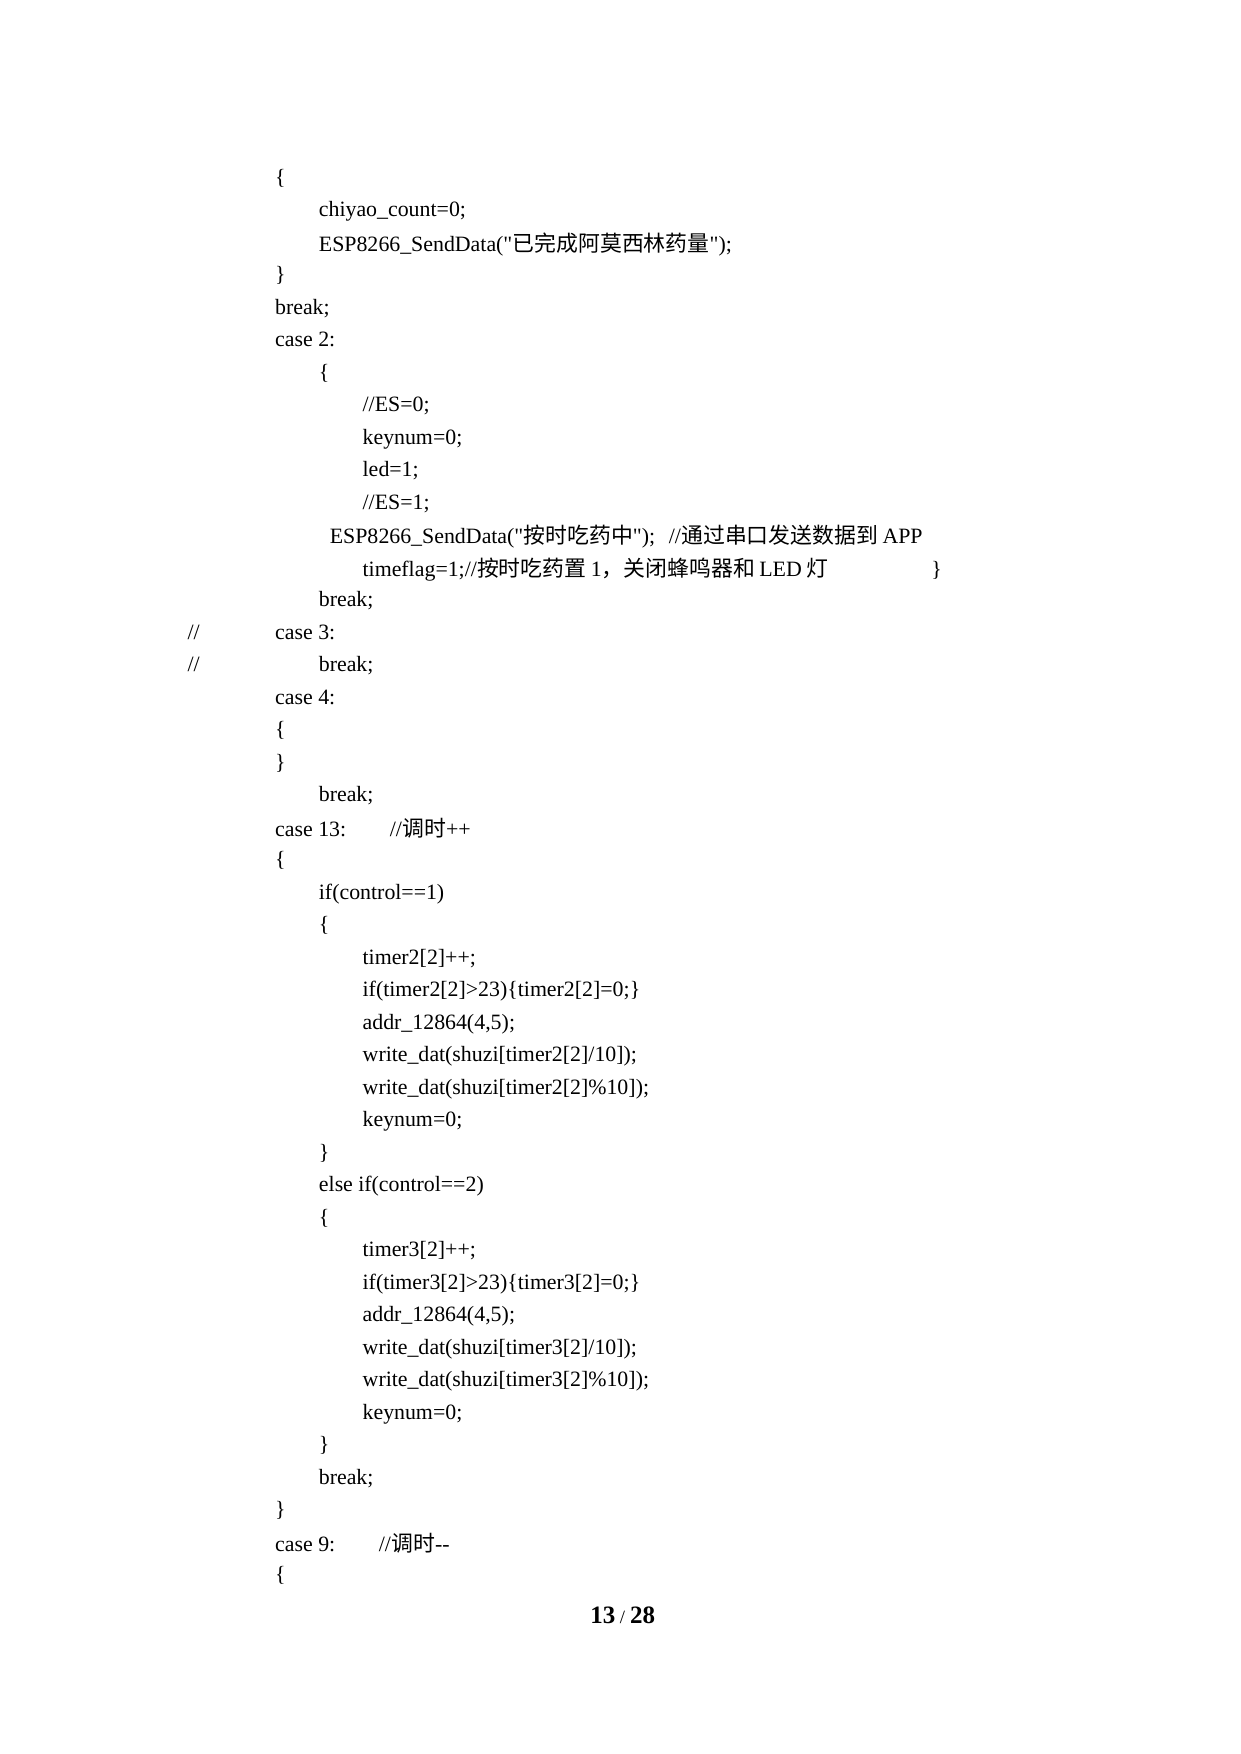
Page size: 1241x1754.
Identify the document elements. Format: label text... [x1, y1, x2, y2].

text } [187, 258, 1053, 290]
text write_dat(shuzi[timer3[2]/10]); [187, 1330, 1053, 1363]
text { [187, 1558, 1053, 1590]
text { [187, 160, 1053, 193]
text // break; [187, 648, 1053, 680]
text write_dat(shuzi[timer3[2]%10]); [187, 1363, 1053, 1395]
text { [187, 843, 1053, 875]
text timer2[2]++; [187, 940, 1053, 973]
text } [187, 745, 1053, 778]
text //ES=0; [187, 388, 1053, 420]
text timeflag=1;//按时吃药置1，关闭蜂鸣器和LED灯 } [187, 550, 1053, 583]
text break; [187, 778, 1053, 810]
text } [187, 1493, 1053, 1525]
text ESP8266_SendData("已完成阿莫西林药量"); [187, 225, 1053, 258]
text if(control==1) [187, 875, 1053, 908]
text else if(control==2) [187, 1168, 1053, 1200]
text keynum=0; [187, 420, 1053, 453]
text keynum=0; [187, 1395, 1053, 1428]
text addr_12864(4,5); [187, 1298, 1053, 1330]
text // case 3: [187, 615, 1053, 648]
text case 9: //调时-- [187, 1525, 1053, 1558]
text { [187, 355, 1053, 388]
text //ES=1; [187, 485, 1053, 518]
text ESP8266_SendData("按时吃药中"); //通过串口发送数据到APP [187, 518, 1053, 550]
text break; [187, 583, 1053, 615]
text { [187, 1200, 1053, 1233]
text write_dat(shuzi[timer2[2]/10]); [187, 1038, 1053, 1070]
text } [187, 1135, 1053, 1168]
text case 4: [187, 680, 1053, 713]
text { [187, 908, 1053, 940]
text chiyao_count=0; [187, 193, 1053, 225]
text addr_12864(4,5); [187, 1005, 1053, 1038]
text break; [187, 290, 1053, 323]
text case 13: //调时++ [187, 810, 1053, 843]
text keynum=0; [187, 1103, 1053, 1135]
text { [187, 713, 1053, 745]
text } [187, 1428, 1053, 1460]
text write_dat(shuzi[timer2[2]%10]); [187, 1070, 1053, 1103]
text case 2: [187, 323, 1053, 355]
text if(timer3[2]>23){timer3[2]=0;} [187, 1265, 1053, 1298]
text timer3[2]++; [187, 1233, 1053, 1265]
text led=1; [187, 453, 1053, 485]
text break; [187, 1460, 1053, 1493]
text if(timer2[2]>23){timer2[2]=0;} [187, 973, 1053, 1005]
